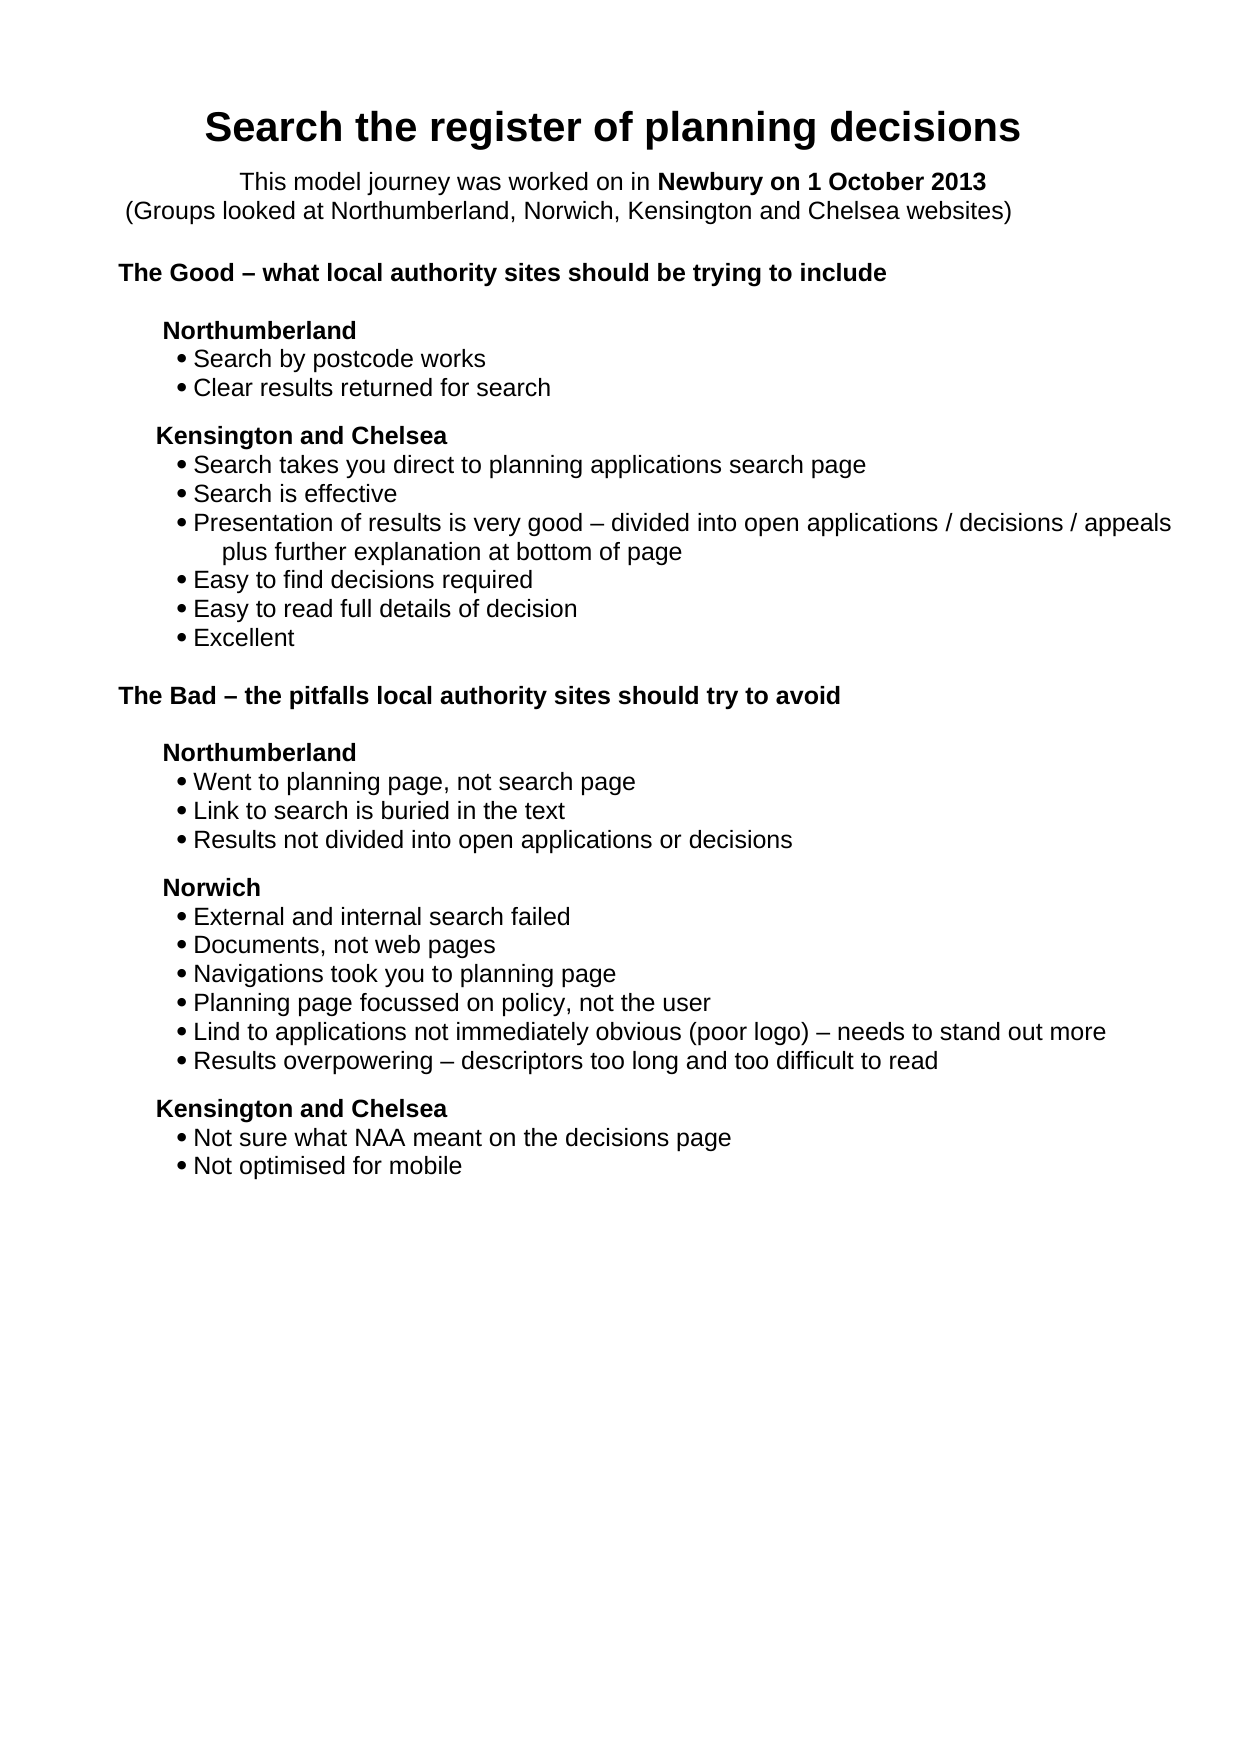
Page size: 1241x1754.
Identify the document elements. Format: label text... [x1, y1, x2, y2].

list Results overpowering – descriptors too long and too difficult to read [177, 1046, 1186, 1074]
list Lind to applications not immediately obvious (poor logo) – needs to stand out more [177, 1017, 1186, 1046]
list Easy to find decisions required [177, 565, 1186, 594]
list Not sure what NAA meant on the decisions page [177, 1122, 1186, 1151]
text Kensington and Chelsea [156, 1094, 1108, 1122]
text Search the register of planning decisions [118, 102, 1108, 150]
text The Good – what local authority sites should be trying to include [118, 258, 1108, 287]
list Link to search is buried in the text [177, 796, 1186, 825]
list Results not divided into open applications or decisions [177, 825, 1186, 853]
text Kensington and Chelsea [156, 421, 1108, 450]
list Planning page focussed on policy, not the user [177, 988, 1186, 1017]
list Search takes you direct to planning applications search page [177, 450, 1186, 479]
text (Groups looked at Northumberland, Norwich, Kensington and Chelsea websites) [118, 196, 1122, 225]
list Easy to read full details of decision [177, 594, 1186, 623]
list Navigations took you to planning page [177, 959, 1186, 988]
list Clear results returned for search [177, 373, 1186, 402]
list External and internal search failed [177, 901, 1186, 930]
text The Bad – the pitfalls local authority sites should try to avoid [118, 681, 1108, 709]
list Search is effective [177, 479, 1186, 508]
list Not optimised for mobile [177, 1151, 1186, 1180]
list Search by postcode works [177, 344, 1186, 373]
list Went to planning page, not search page [177, 767, 1186, 796]
text Northumberland [162, 316, 1108, 344]
list Presentation of results is very good – divided into open applications / decisions / appeals plus further explanation at bottom of page [177, 508, 1186, 565]
list Documents, not web pages [177, 930, 1186, 959]
text This model journey was worked on in Newbury on 1 October 2013 [118, 167, 1108, 196]
text Northumberland [162, 738, 1108, 767]
list Excellent [177, 623, 1186, 652]
